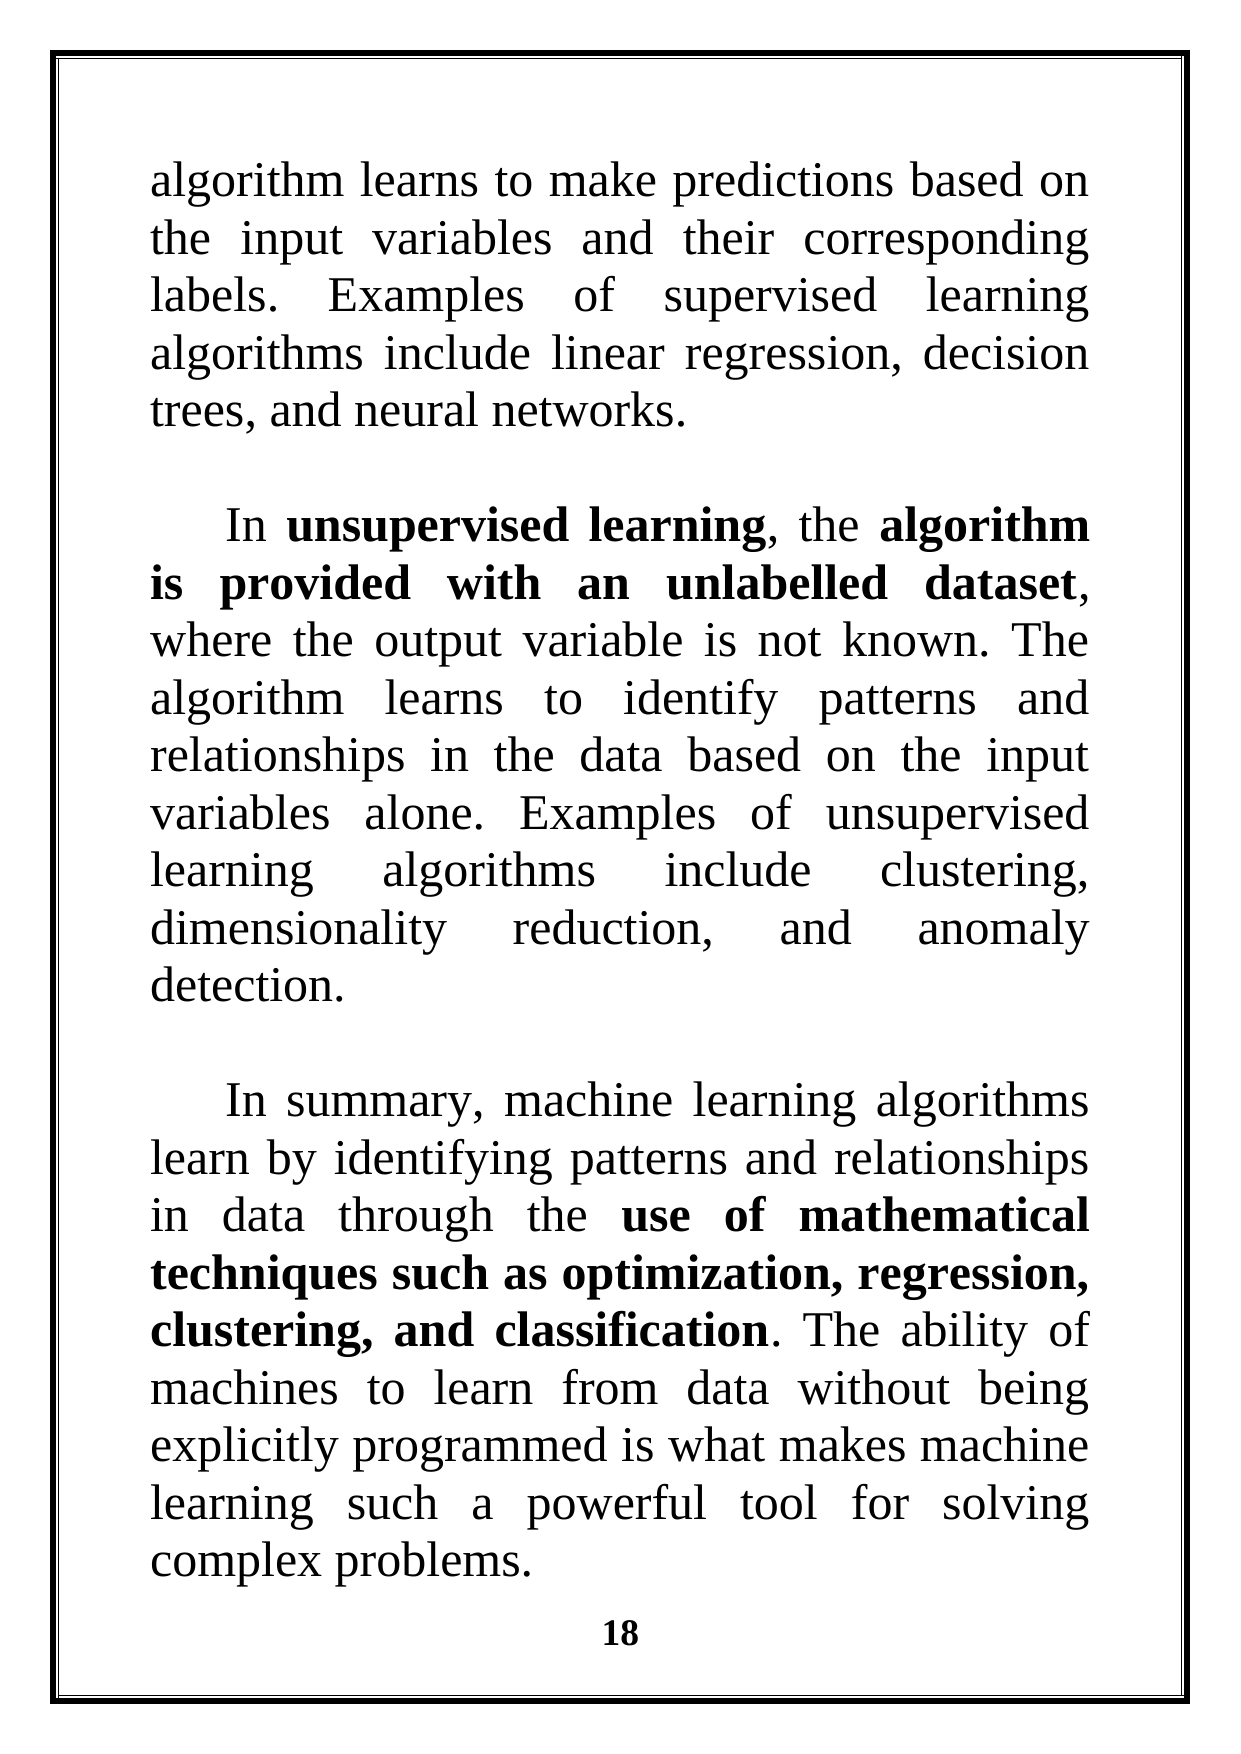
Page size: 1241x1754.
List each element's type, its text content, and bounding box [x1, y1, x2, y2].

text In unsupervised learning, the algorithm is provided with an unlabelled dataset, where the output variable is not known. The algorithm learns to identify patterns and relationships in the data based on the input variables alone. Examples of unsupervised learning algorithms include clustering, dimensionality reduction, and anomaly detection. [150, 495, 1090, 1012]
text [150, 150, 1090, 437]
text In summary, machine learning algorithms learn by identifying patterns and relationships in data through the use of mathematical techniques such as optimization, regression, clustering, and classification. The ability of machines to learn from data without being explicitly programmed is what makes machine learning such a powerful tool for solving complex problems. [150, 1070, 1090, 1587]
